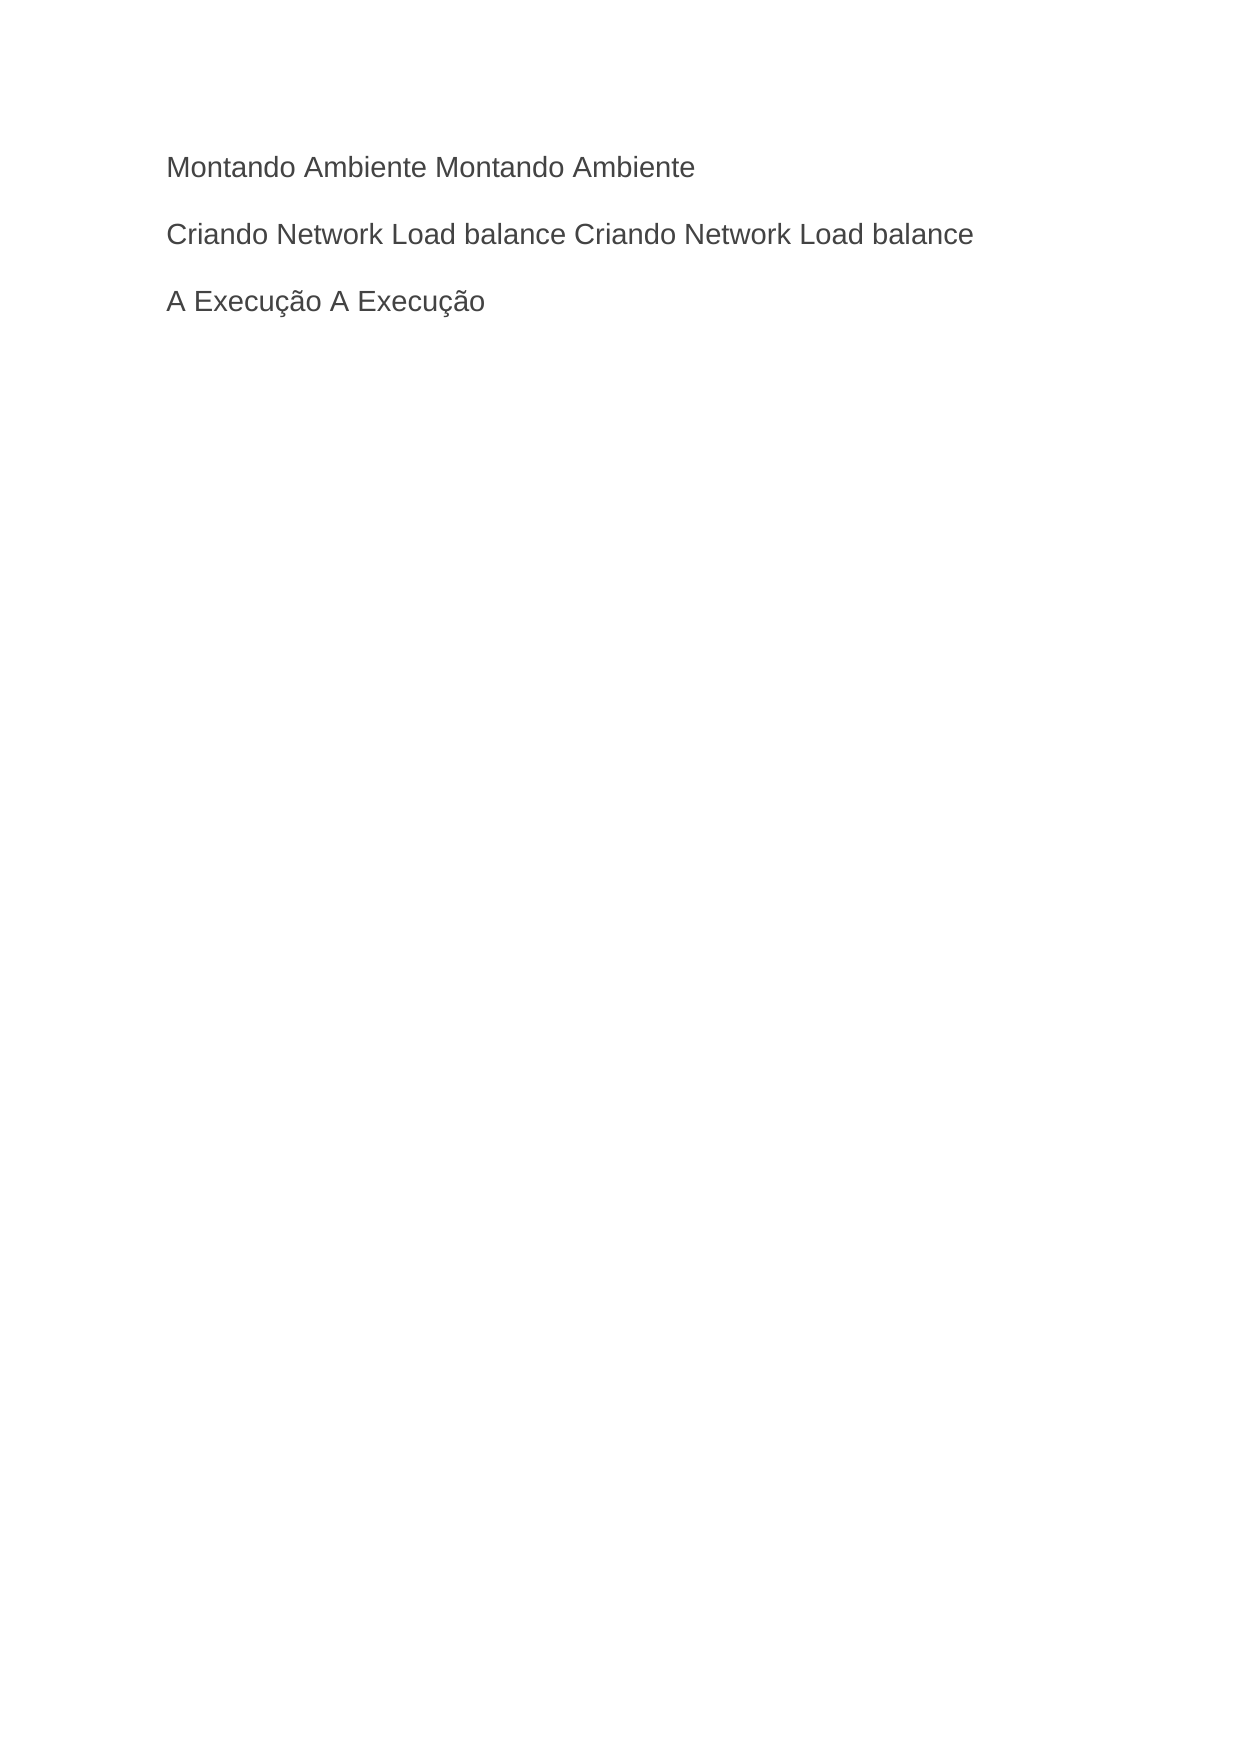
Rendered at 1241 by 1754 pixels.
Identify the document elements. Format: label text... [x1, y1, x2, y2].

subtitle A Execução A Execução [150, 284, 1090, 317]
subtitle Montando Ambiente Montando Ambiente [150, 150, 1090, 183]
subtitle Criando Network Load balance Criando Network Load balance [150, 217, 1090, 250]
